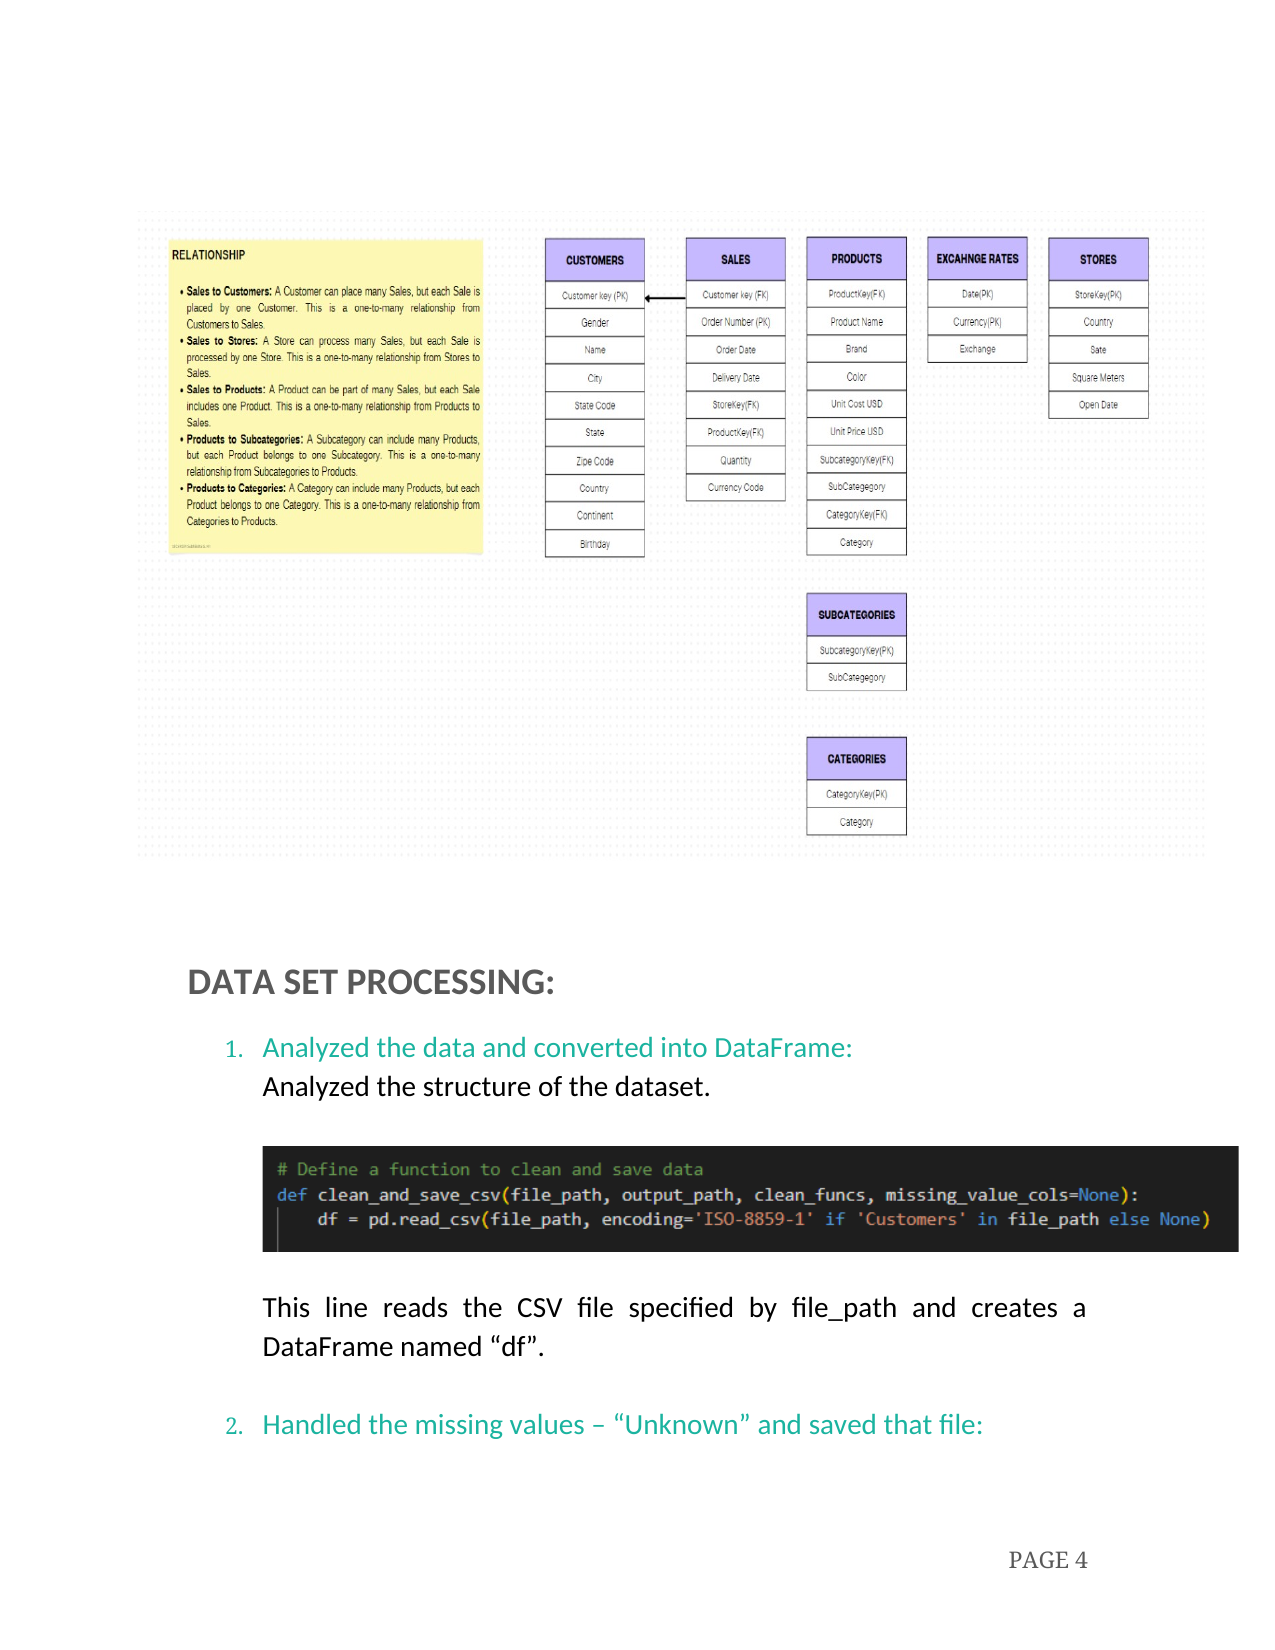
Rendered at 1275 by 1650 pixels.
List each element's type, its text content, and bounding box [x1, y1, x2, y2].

list Handled the missing values – “Unknown” and saved that file: [225, 1406, 1087, 1442]
text DATA SET PROCESSING: [187, 958, 1087, 1003]
picture [136, 211, 1207, 861]
list This line reads the CSV file specified by file_path and creates a DataFrame named “df”. [262, 1289, 1087, 1364]
list Analyzed the structure of the dataset. [262, 1068, 1087, 1104]
list Analyzed the data and converted into DataFrame: [225, 1029, 1087, 1064]
picture [262, 1146, 1239, 1252]
